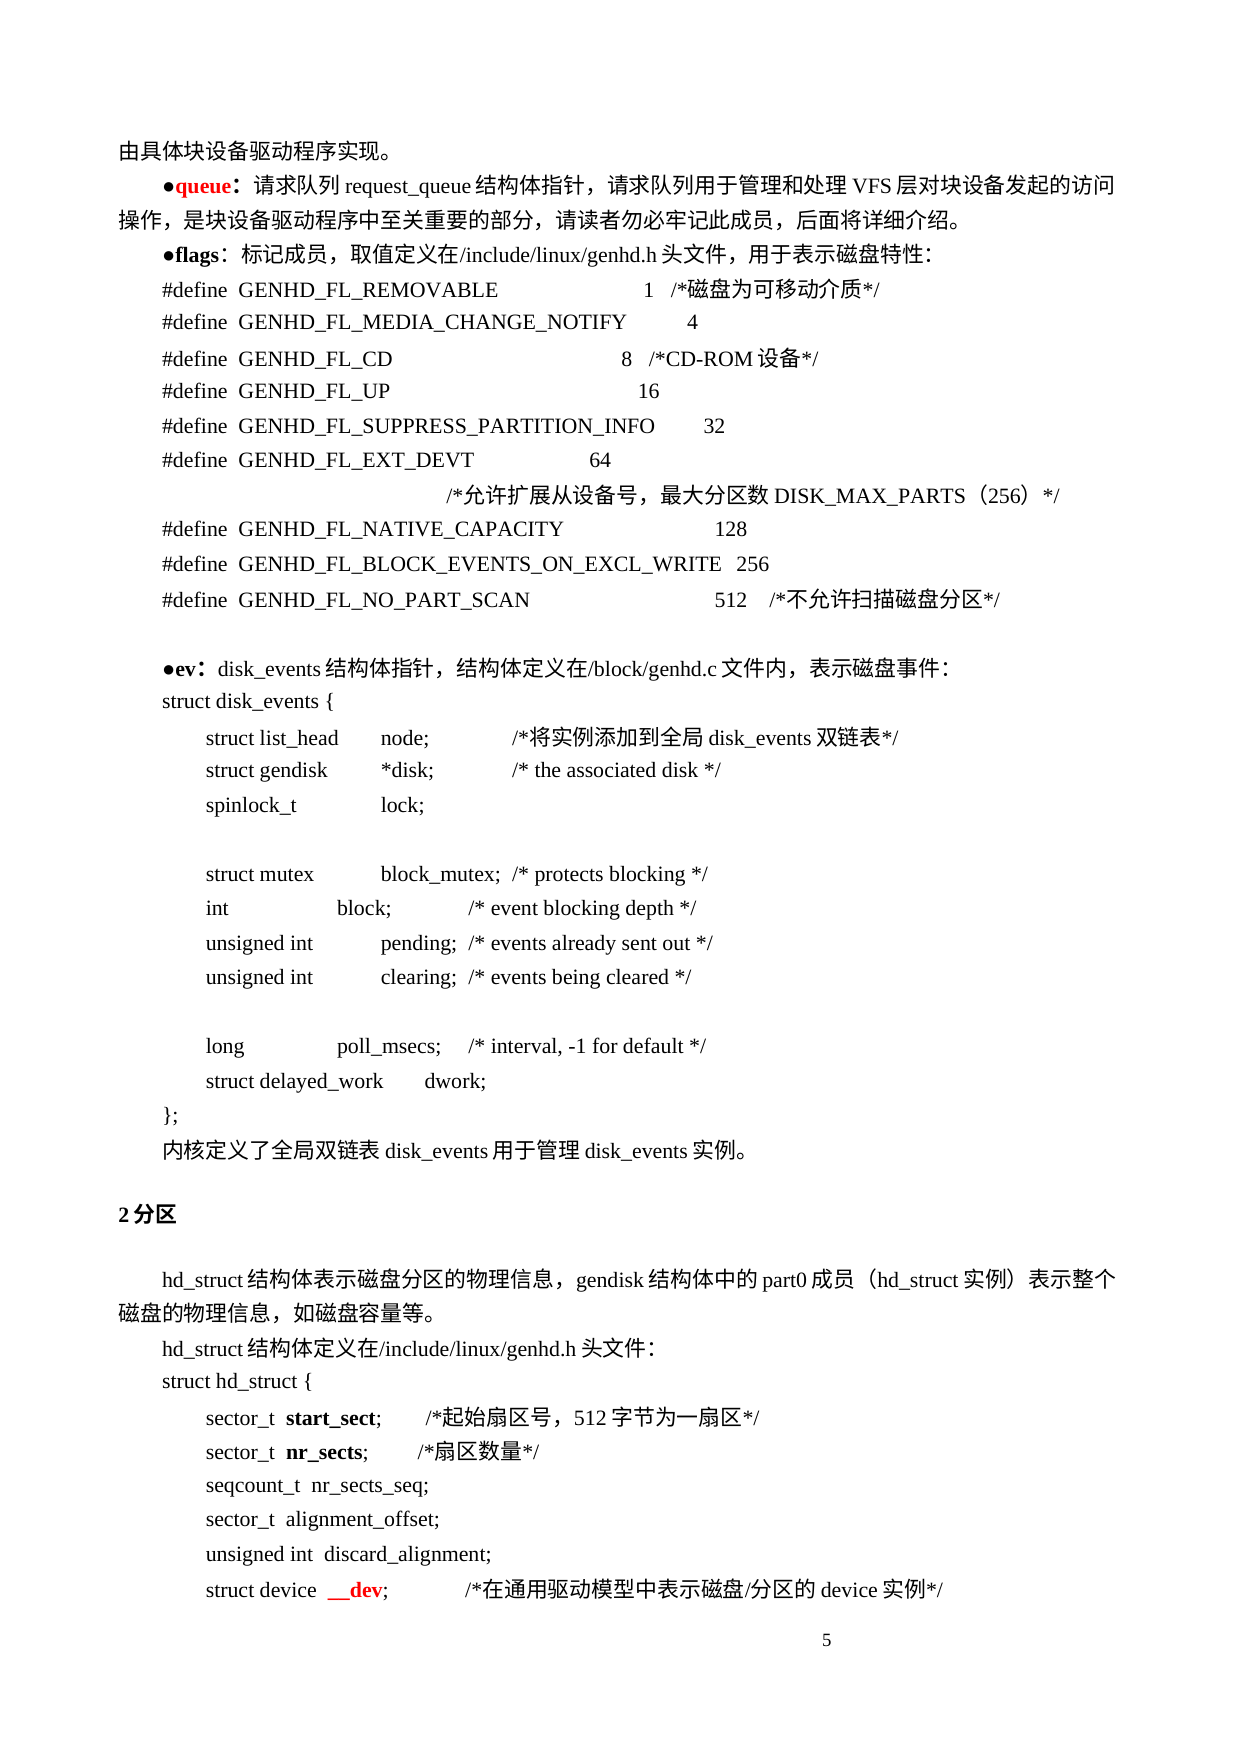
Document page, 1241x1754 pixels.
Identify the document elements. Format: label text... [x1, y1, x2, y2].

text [118, 132, 1122, 167]
text unsigned int discard_alignment; [118, 1536, 1122, 1571]
text long poll_msecs; /* interval, -1 for default */ [118, 1029, 1122, 1063]
text sector_t start_sect; /*起始扇区号，512字节为一扇区*/ [118, 1398, 1122, 1433]
text #define GENHD_FL_BLOCK_EVENTS_ON_EXCL_WRITE 256 [118, 546, 1122, 581]
text sector_t nr_sects; /*扇区数量*/ [118, 1433, 1122, 1467]
text struct hd_struct { [118, 1364, 1122, 1398]
text #define GENHD_FL_SUPPRESS_PARTITION_INFO 32 [118, 408, 1122, 443]
text struct mutex block_mutex; /* protects blocking */ [118, 856, 1122, 891]
text ●ev：disk_events结构体指针，结构体定义在/block/genhd.c文件内，表示磁盘事件： [118, 649, 1122, 684]
text 内核定义了全局双链表disk_events用于管理disk_events实例。 [118, 1132, 1122, 1167]
text #define GENHD_FL_CD 8 /*CD-ROM设备*/ [118, 339, 1122, 374]
text seqcount_t nr_sects_seq; [118, 1467, 1122, 1502]
text #define GENHD_FL_MEDIA_CHANGE_NOTIFY 4 [118, 305, 1122, 339]
text struct delayed_work dwork; [118, 1063, 1122, 1098]
text unsigned int pending; /* events already sent out */ [118, 925, 1122, 960]
text ●flags：标记成员，取值定义在/include/linux/genhd.h头文件，用于表示磁盘特性： [118, 236, 1122, 270]
text #define GENHD_FL_NATIVE_CAPACITY 128 [118, 512, 1122, 546]
subtitle 2分区 [118, 1196, 1122, 1230]
text struct list_head node; /*将实例添加到全局disk_events双链表*/ [118, 718, 1122, 753]
text #define GENHD_FL_NO_PART_SCAN 512 /*不允许扫描磁盘分区*/ [118, 581, 1122, 615]
text hd_struct结构体定义在/include/linux/genhd.h头文件： [118, 1329, 1122, 1364]
text #define GENHD_FL_UP 16 [118, 374, 1122, 408]
text }; [118, 1098, 1122, 1132]
text sector_t alignment_offset; [118, 1502, 1122, 1536]
text #define GENHD_FL_EXT_DEVT 64 [118, 443, 1122, 477]
text hd_struct结构体表示磁盘分区的物理信息，gendisk结构体中的part0成员（hd_struct实例）表示整个磁盘的物理信息，如磁盘容量等。 [118, 1261, 1122, 1329]
text spinlock_t lock; [118, 787, 1122, 822]
text int block; /* event blocking depth */ [118, 891, 1122, 925]
text struct device __dev; /*在通用驱动模型中表示磁盘/分区的device实例*/ [118, 1571, 1122, 1605]
text struct disk_events { [118, 684, 1122, 718]
text unsigned int clearing; /* events being cleared */ [118, 960, 1122, 994]
text struct gendisk *disk; /* the associated disk */ [118, 753, 1122, 787]
text #define GENHD_FL_REMOVABLE 1 /*磁盘为可移动介质*/ [118, 270, 1122, 305]
text /*允许扩展从设备号，最大分区数DISK_MAX_PARTS（256）*/ [118, 477, 1122, 512]
text ●queue：请求队列request_queue结构体指针，请求队列用于管理和处理VFS层对块设备发起的访问操作，是块设备驱动程序中至关重要的部分，请读者勿必牢记此成员，后面将详细介绍。 [118, 167, 1122, 236]
